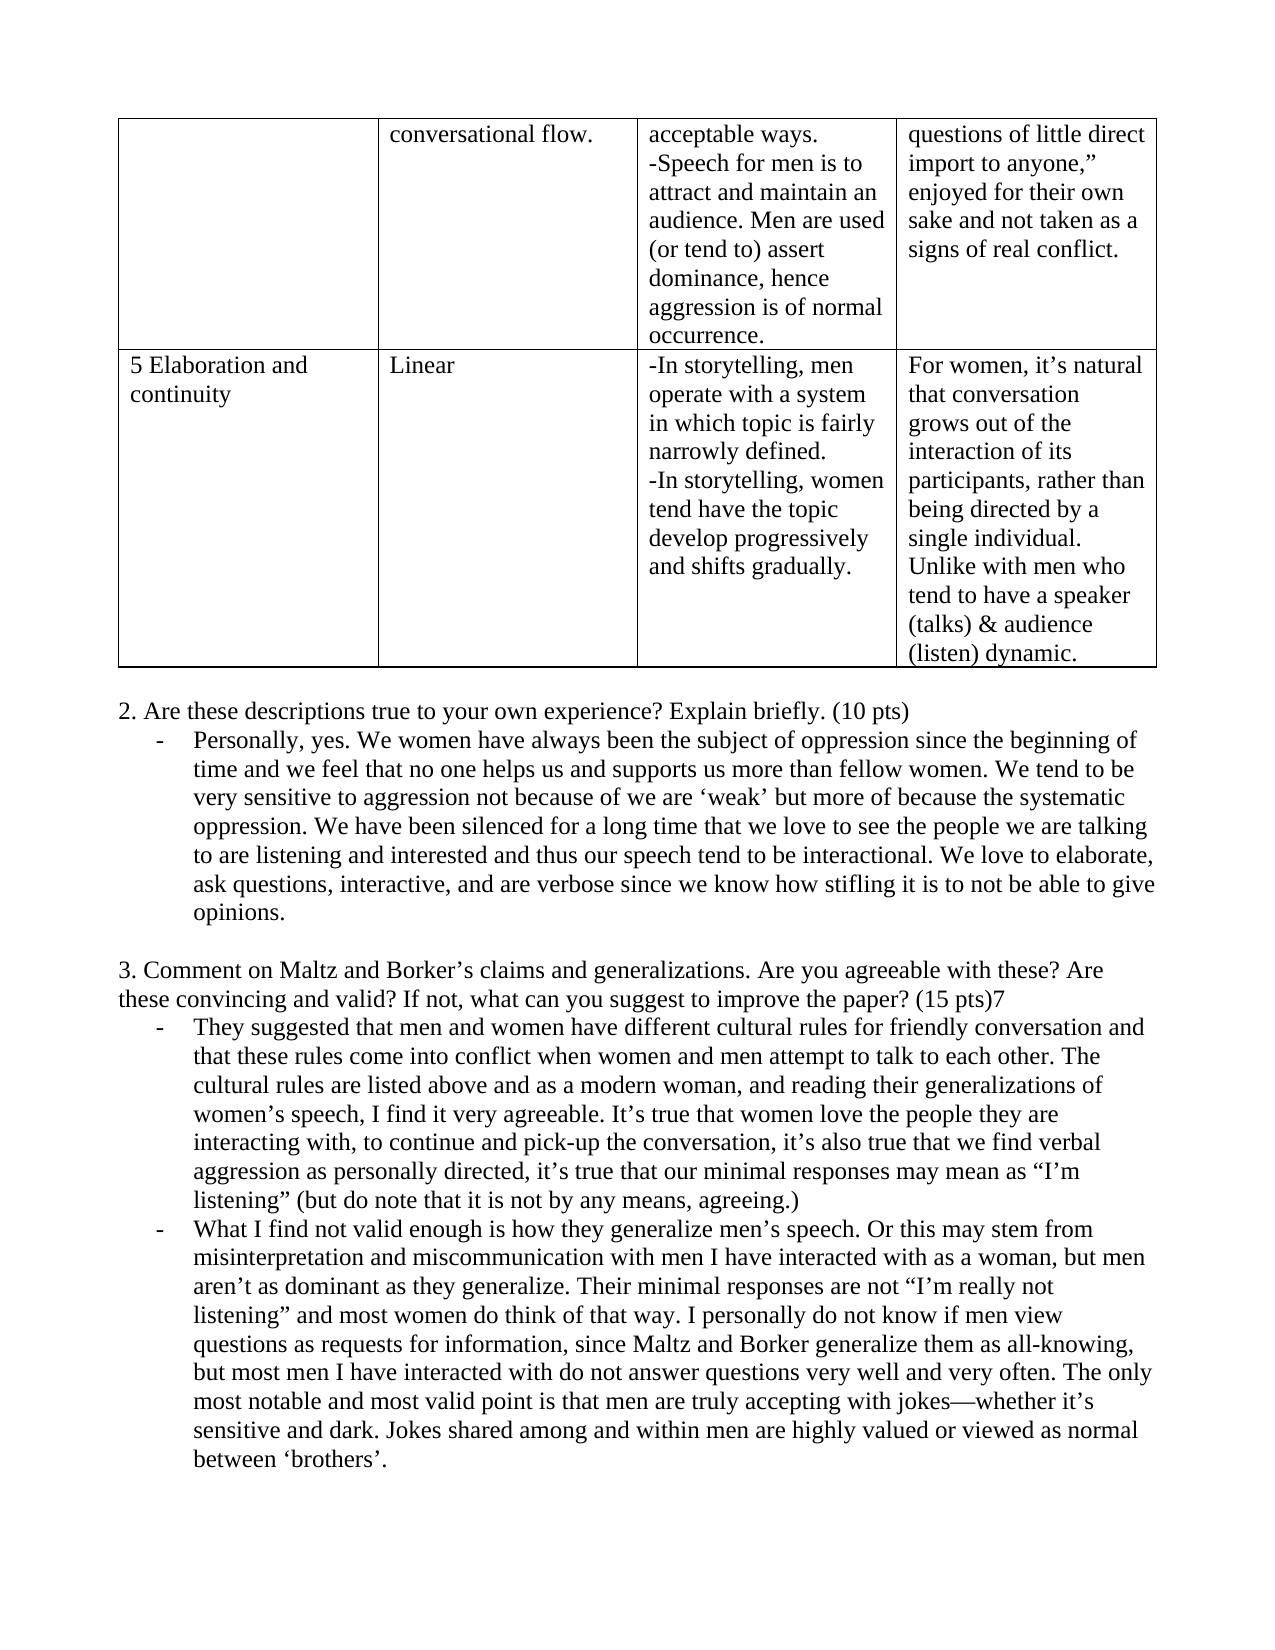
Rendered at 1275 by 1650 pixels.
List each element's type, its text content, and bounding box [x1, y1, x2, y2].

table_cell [119, 119, 378, 349]
list Personally, yes. We women have always been the subject of oppression since the beginning of time and we feel that no one helps us and supports us more than fellow women. We tend to be very sensitive to aggression not because of we are ‘weak’ but more of because the systematic oppression. We have been silenced for a long time that we love to see the people we are talking to are listening and interested and thus our speech tend to be interactional. We love to elaborate, ask questions, interactive, and are verbose since we know how stifling it is to not be able to give opinions. [156, 725, 1157, 926]
table_cell 5 Elaboration and continuity [119, 350, 378, 666]
table_cell For women, it’s natural that conversation grows out of the interaction of its participants, rather than being directed by a single individual. Unlike with men who tend to have a speaker (talks) & audience (listen) dynamic. [897, 350, 1156, 666]
list They suggested that men and women have different cultural rules for friendly conversation and that these rules come into conflict when women and men attempt to talk to each other. The cultural rules are listed above and as a modern woman, and reading their generalizations of women’s speech, I find it very agreeable. It’s true that women love the people they are interacting with, to continue and pick-up the conversation, it’s also true that we find verbal aggression as personally directed, it’s true that our minimal responses may mean as “I’m listening” (but do note that it is not by any means, agreeing.) [156, 1012, 1157, 1214]
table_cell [379, 119, 637, 349]
text 2. Are these descriptions true to your own experience? Explain briefly. (10 pts) [118, 696, 1157, 725]
text 3. Comment on Maltz and Borker’s claims and generalizations. Are you agreeable with these? Are these convincing and valid? If not, what can you suggest to improve the paper? (15 pts)7 [118, 955, 1157, 1012]
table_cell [638, 119, 896, 349]
list What I find not valid enough is how they generalize men’s speech. Or this may stem from misinterpretation and miscommunication with men I have interacted with as a woman, but men aren’t as dominant as they generalize. Their minimal responses are not “I’m really not listening” and most women do think of that way. I personally do not know if men view questions as requests for information, since Maltz and Borker generalize them as all-knowing, but most men I have interacted with do not answer questions very well and very often. The only most notable and most valid point is that men are truly accepting with jokes—whether it’s sensitive and dark. Jokes shared among and within men are highly valued or viewed as normal between ‘brothers’. [156, 1214, 1157, 1472]
table_cell -In storytelling, men operate with a system in which topic is fairly narrowly defined. -In storytelling, women tend have the topic develop progressively and shifts gradually. [638, 350, 896, 666]
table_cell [897, 119, 1156, 349]
table_cell Linear [379, 350, 637, 666]
